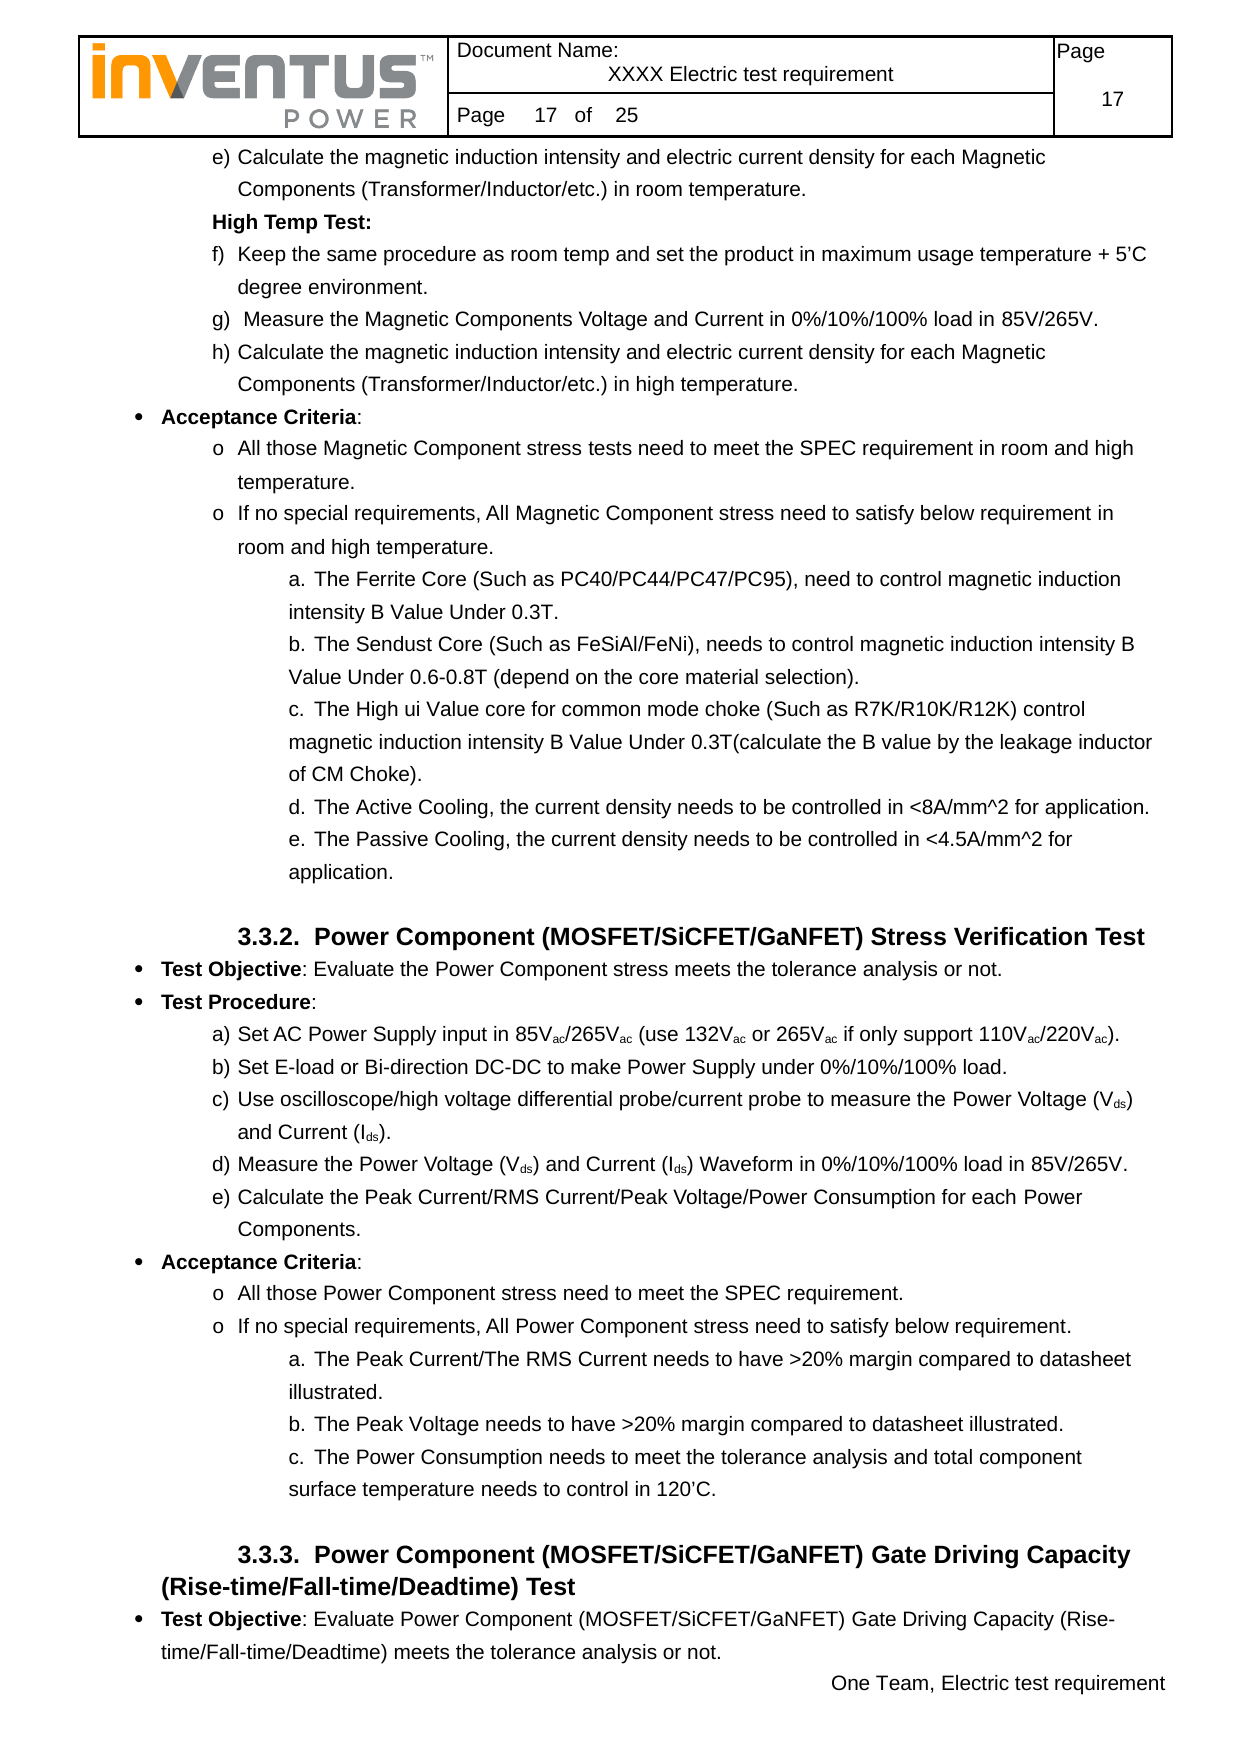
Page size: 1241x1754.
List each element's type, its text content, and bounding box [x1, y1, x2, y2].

list Acceptance Criteria: [122, 1245, 1156, 1278]
list Acceptance Criteria: [122, 400, 1156, 433]
list Calculate the magnetic induction intensity and electric current density for each Magnetic Components (Transformer/Inductor/etc.) in room temperature. [197, 140, 1156, 205]
list Test Objective: Evaluate the Power Component stress meets the tolerance analysis or not. [122, 953, 1156, 985]
list Test Objective: Evaluate Power Component (MOSFET/SiCFET/GaNFET) Gate Driving Capacity (Rise-time/Fall-time/Deadtime) meets the tolerance analysis or not. [122, 1603, 1156, 1668]
list Measure the Power Voltage (Vds) and Current (Ids) Waveform in 0%/10%/100% load in 85V/265V. [197, 1148, 1156, 1180]
list If no special requirements, All Power Component stress need to satisfy below requirement. [197, 1310, 1156, 1343]
list The High ui Value core for common mode choke (Such as R7K/R10K/R12K) control magnetic induction intensity B Value Under 0.3T(calculate the B value by the leakage inductor of CM Choke). [272, 693, 1156, 790]
list Calculate the magnetic induction intensity and electric current density for each Magnetic Components (Transformer/Inductor/etc.) in high temperature. [197, 335, 1156, 400]
list Set E-load or Bi-direction DC-DC to make Power Supply under 0%/10%/100% load. [197, 1050, 1156, 1083]
list The Peak Current/The RMS Current needs to have >20% margin compared to datasheet illustrated. [272, 1343, 1156, 1408]
list The Sendust Core (Such as FeSiAl/FeNi), needs to control magnetic induction intensity B Value Under 0.6-0.8T (depend on the core material selection). [272, 628, 1156, 693]
list If no special requirements, All Magnetic Component stress need to satisfy below requirement in room and high temperature. [197, 498, 1156, 563]
list Use oscilloscope/high voltage differential probe/current probe to measure the Power Voltage (Vds) and Current (Ids). [197, 1083, 1156, 1148]
list All those Magnetic Component stress tests need to meet the SPEC requirement in room and high temperature. [197, 433, 1156, 498]
list The Power Consumption needs to meet the tolerance analysis and total component surface temperature needs to control in 120’C. [272, 1440, 1156, 1505]
list Calculate the Peak Current/RMS Current/Peak Voltage/Power Consumption for each Power Components. [197, 1180, 1156, 1245]
list The Passive Cooling, the current density needs to be controlled in <4.5A/mm^2 for application. [272, 823, 1156, 888]
list Measure the Magnetic Components Voltage and Current in 0%/10%/100% load in 85V/265V. [197, 303, 1156, 335]
list The Peak Voltage needs to have >20% margin compared to datasheet illustrated. [272, 1408, 1156, 1440]
list The Ferrite Core (Such as PC40/PC44/PC47/PC95), need to control magnetic induction intensity B Value Under 0.3T. [272, 563, 1156, 628]
list Set AC Power Supply input in 85Vac/265Vac (use 132Vac or 265Vac if only support 110Vac/220Vac). [197, 1018, 1156, 1050]
text High Temp Test: [197, 205, 1156, 238]
text Power Component (MOSFET/SiCFET/GaNFET) Gate Driving Capacity (Rise-time/Fall-time/Deadtime) Test [159, 1538, 1156, 1603]
list The Active Cooling, the current density needs to be controlled in <8A/mm^2 for application. [272, 790, 1156, 823]
list Test Procedure: [122, 985, 1156, 1018]
list Keep the same procedure as room temp and set the product in maximum usage temperature + 5’C degree environment. [197, 238, 1156, 303]
picture [88, 40, 438, 133]
list All those Power Component stress need to meet the SPEC requirement. [197, 1278, 1156, 1310]
text Power Component (MOSFET/SiCFET/GaNFET) Stress Verification Test [159, 920, 1156, 953]
